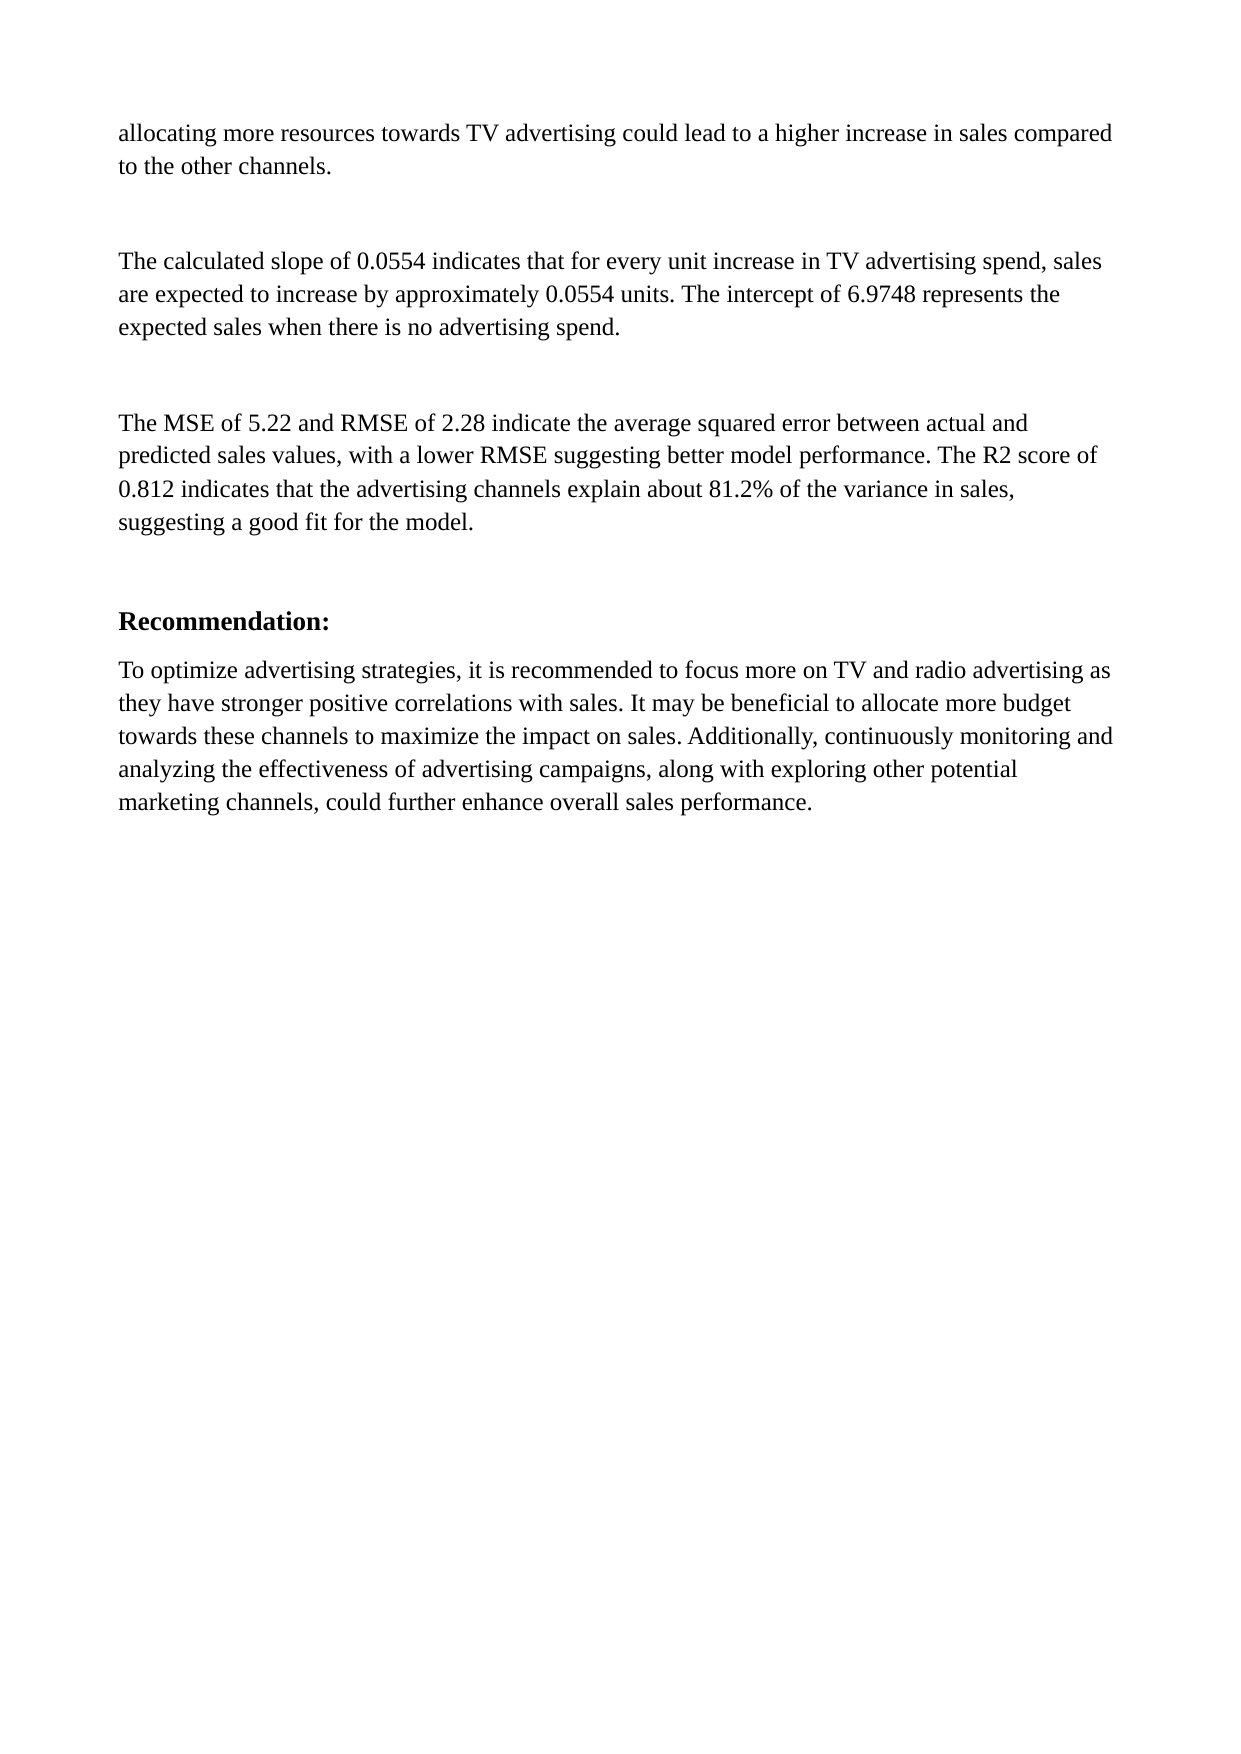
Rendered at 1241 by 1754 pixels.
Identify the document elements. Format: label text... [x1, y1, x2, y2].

text The MSE of 5.22 and RMSE of 2.28 indicate the average squared error between actual and predicted sales values, with a lower RMSE suggesting better model performance. The R2 score of 0.812 indicates that the advertising channels explain about 81.2% of the variance in sales, suggesting a good fit for the model. [118, 408, 1122, 535]
text Recommendation: [118, 604, 1122, 636]
text To optimize advertising strategies, it is recommended to focus more on TV and radio advertising as they have stronger positive correlations with sales. It may be beneficial to allocate more budget towards these channels to maximize the impact on sales. Additionally, continuously monitoring and analyzing the effectiveness of advertising campaigns, along with exploring other potential marketing channels, could further enhance overall sales performance. [118, 655, 1122, 816]
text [118, 118, 1122, 180]
text The calculated slope of 0.0554 indicates that for every unit increase in TV advertising spend, sales are expected to increase by approximately 0.0554 units. The intercept of 6.9748 represents the expected sales when there is no advertising spend. [118, 246, 1122, 341]
